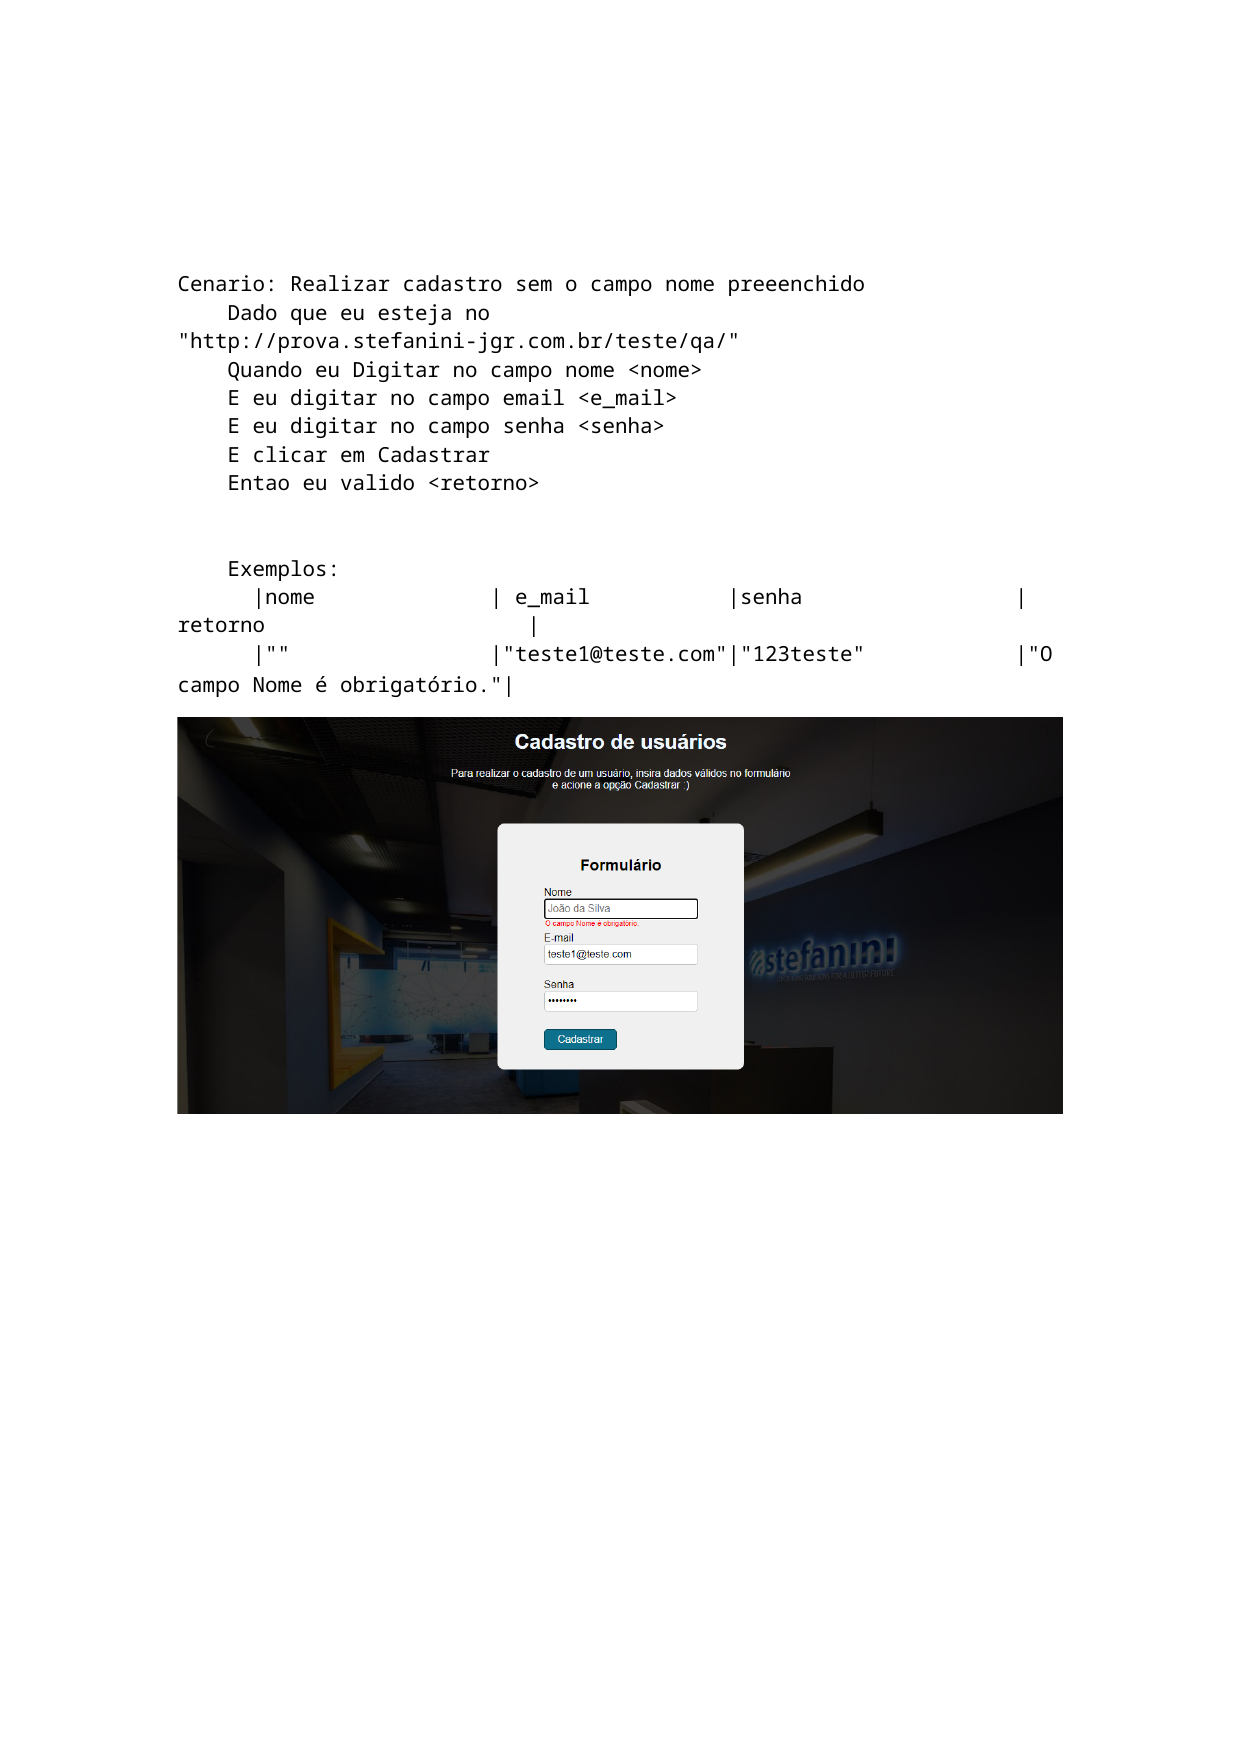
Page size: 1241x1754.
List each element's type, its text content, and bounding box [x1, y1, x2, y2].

text |"" |"teste1@teste.com"|"123teste" |"O campo Nome é obrigatório."| [177, 639, 1063, 698]
picture [177, 717, 1063, 1114]
text E eu digitar no campo email <e_mail> [177, 383, 1063, 412]
text Quando eu Digitar no campo nome <nome> [177, 355, 1063, 383]
text E eu digitar no campo senha <senha> [177, 412, 1063, 440]
text Entao eu valido <retorno> [177, 468, 1063, 497]
text Cenario: Realizar cadastro sem o campo nome preeenchido [177, 269, 1063, 298]
text E clicar em Cadastrar [177, 440, 1063, 468]
text Dado que eu esteja no "http://prova.stefanini-jgr.com.br/teste/qa/" [177, 298, 1063, 355]
text |nome | e_mail |senha | retorno | [177, 582, 1063, 639]
text Exemplos: [177, 554, 1063, 582]
